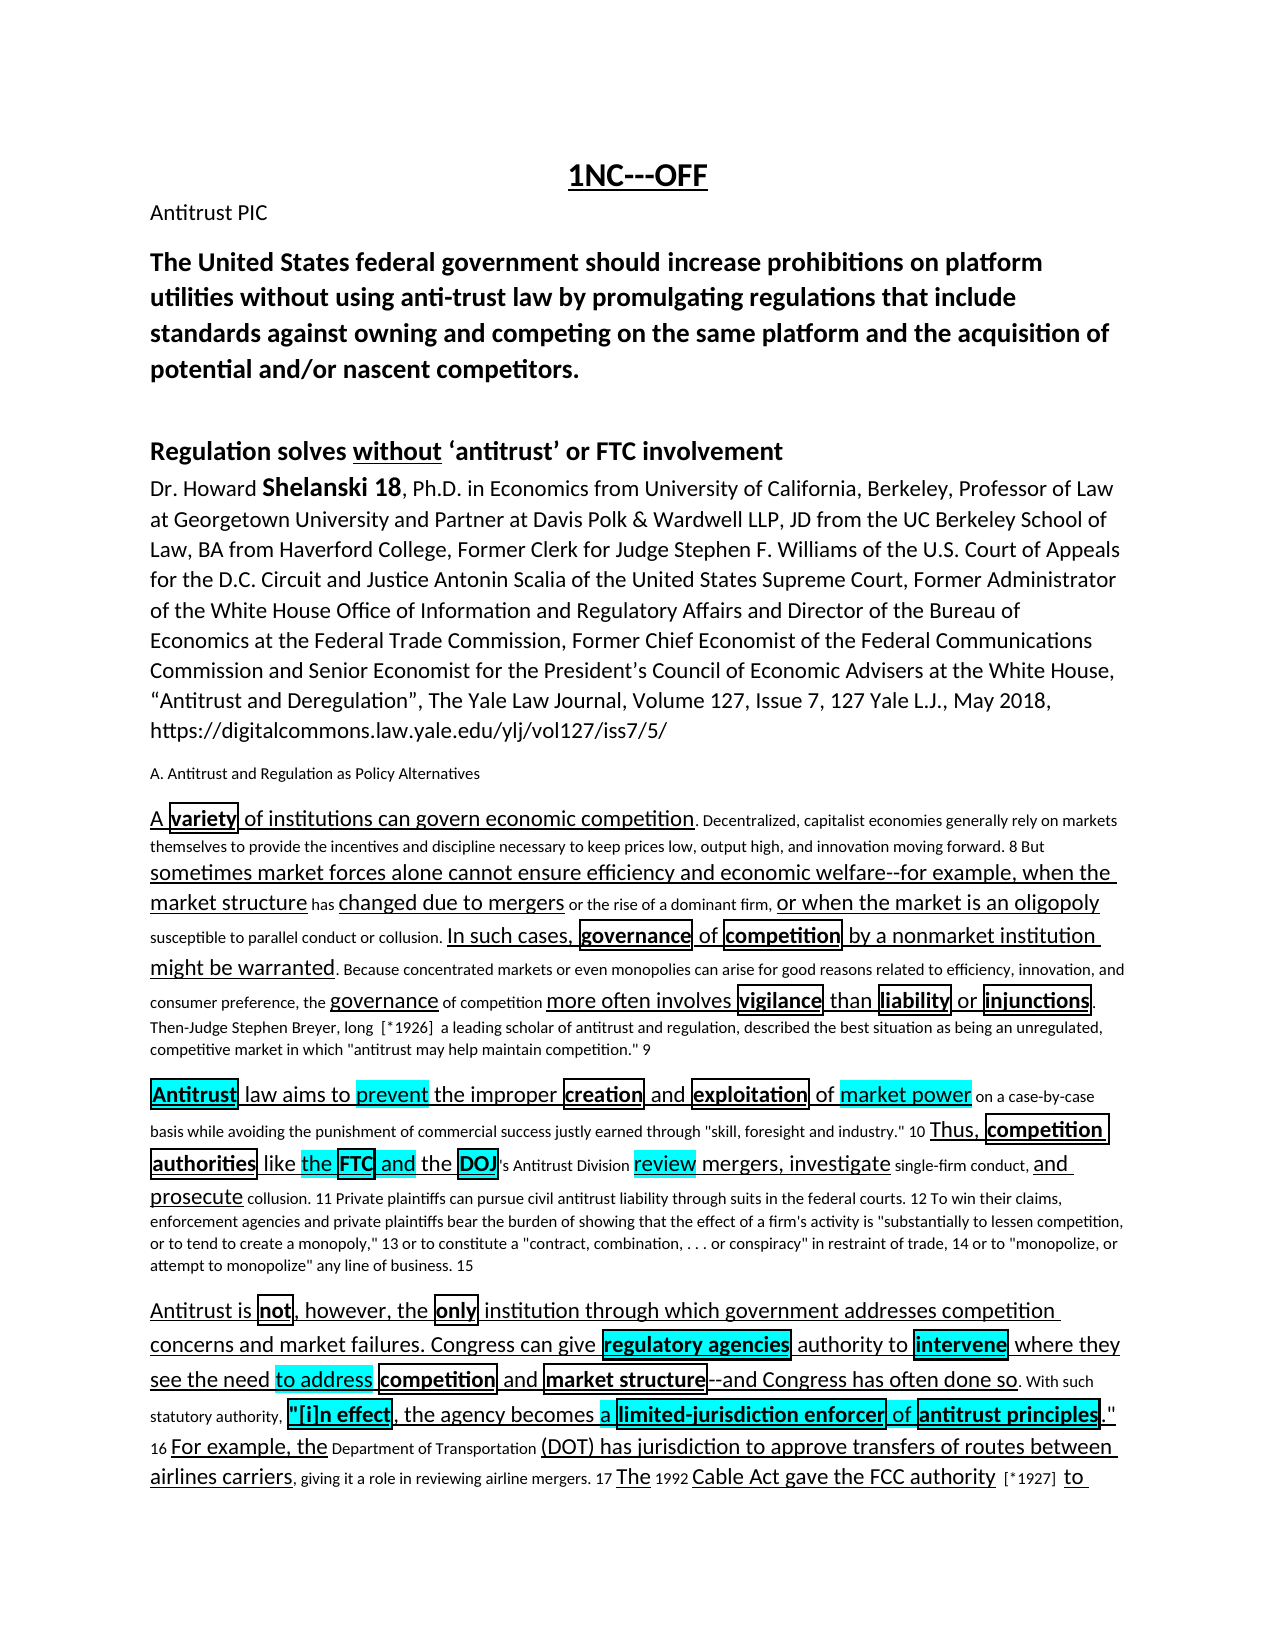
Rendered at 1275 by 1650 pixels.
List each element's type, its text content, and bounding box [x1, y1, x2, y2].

text Dr. Howard Shelanski 18, Ph.D. in Economics from University of California, Berkeley, Professor of Law at Georgetown University and Partner at Davis Polk & Wardwell LLP, JD from the UC Berkeley School of Law, BA from Haverford College, Former Clerk for Judge Stephen F. Williams of the U.S. Court of Appeals for the D.C. Circuit and Justice Antonin Scalia of the United States Supreme Court, Former Administrator of the White House Office of Information and Regulatory Affairs and Director of the Bureau of Economics at the Federal Trade Commission, Former Chief Economist of the Federal Communications Commission and Senior Economist for the President’s Council of Economic Advisers at the White House, “Antitrust and Deregulation”, The Yale Law Journal, Volume 127, Issue 7, 127 Yale L.J., May 2018, https://digitalcommons.law.yale.edu/ylj/vol127/iss7/5/ [150, 470, 1125, 745]
text A. Antitrust and Regulation as Policy Alternatives [150, 763, 1125, 784]
subtitle Regulation solves without ‘antitrust’ or FTC involvement [150, 434, 1125, 467]
subtitle 1NC---OFF [150, 154, 1125, 195]
text Antitrust law aims to prevent the improper creation and exploitation of market power on a case-by-case basis while avoiding the punishment of commercial success justly earned through "skill, foresight and industry." 10 Thus, competition authorities like the FTC and the DOJ's Antitrust Division review mergers, investigate single-firm conduct, and prosecute collusion. 11 Private plaintiffs can pursue civil antitrust liability through suits in the federal courts. 12 To win their claims, enforcement agencies and private plaintiffs bear the burden of showing that the effect of a firm's activity is "substantially to lessen competition, or to tend to create a monopoly," 13 or to constitute a "contract, combination, . . . or conspiracy" in restraint of trade, 14 or to "monopolize, or attempt to monopolize" any line of business. 15 [150, 1078, 1125, 1276]
text Antitrust PIC [150, 198, 1125, 226]
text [150, 1294, 1125, 1490]
text A variety of institutions can govern economic competition. Decentralized, capitalist economies generally rely on markets themselves to provide the incentives and discipline necessary to keep prices low, output high, and innovation moving forward. 8 But sometimes market forces alone cannot ensure efficiency and economic welfare--for example, when the market structure has changed due to mergers or the rise of a dominant firm, or when the market is an oligopoly susceptible to parallel conduct or collusion. In such cases, governance of competition by a nonmarket institution might be warranted. Because concentrated markets or even monopolies can arise for good reasons related to efficiency, innovation, and consumer preference, the governance of competition more often involves vigilance than liability or injunctions. Then-Judge Stephen Breyer, long [*1926] a leading scholar of antitrust and regulation, described the best situation as being an unregulated, competitive market in which "antitrust may help maintain competition." 9 [150, 802, 1125, 1060]
subtitle The United States federal government should increase prohibitions on platform utilities without using anti-trust law by promulgating regulations that include standards against owning and competing on the same platform and the acquisition of potential and/or nascent competitors. [150, 245, 1125, 385]
